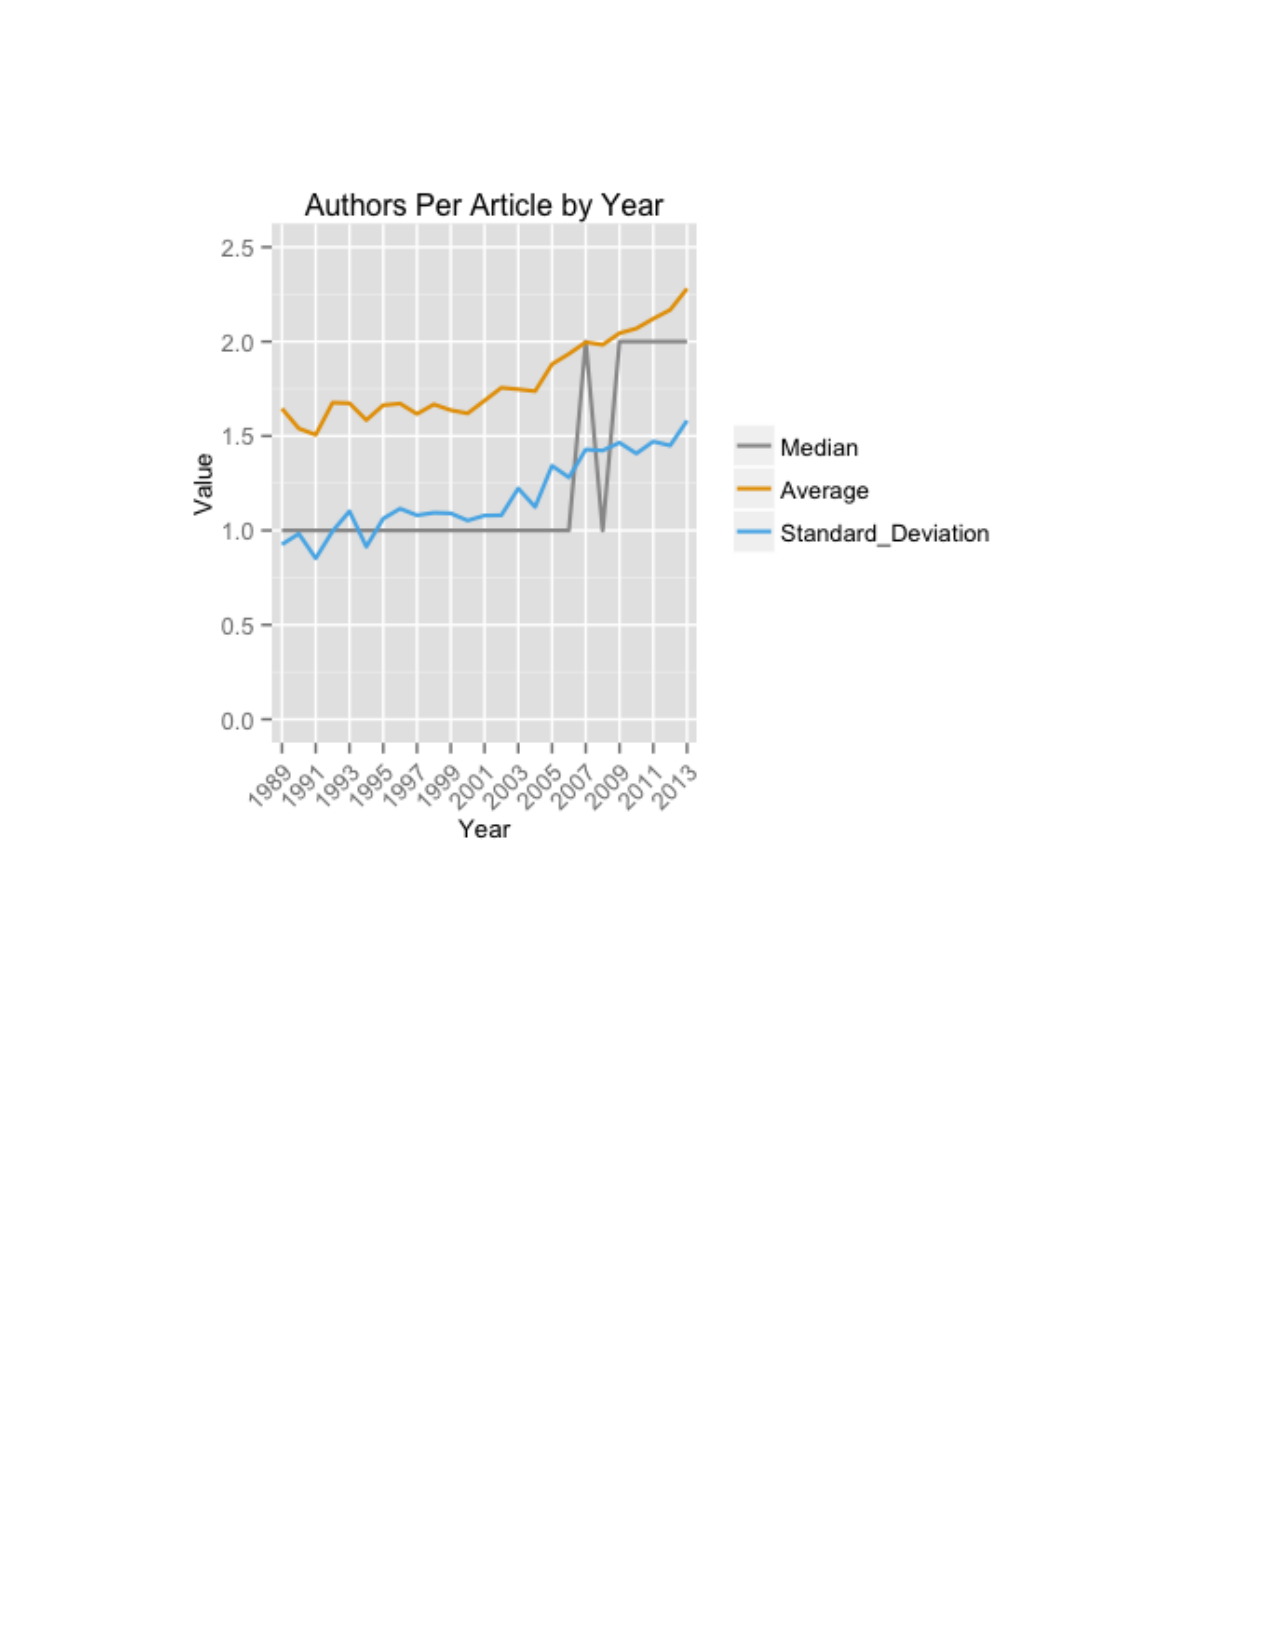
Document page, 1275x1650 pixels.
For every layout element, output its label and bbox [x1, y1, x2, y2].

picture [168, 150, 1062, 864]
